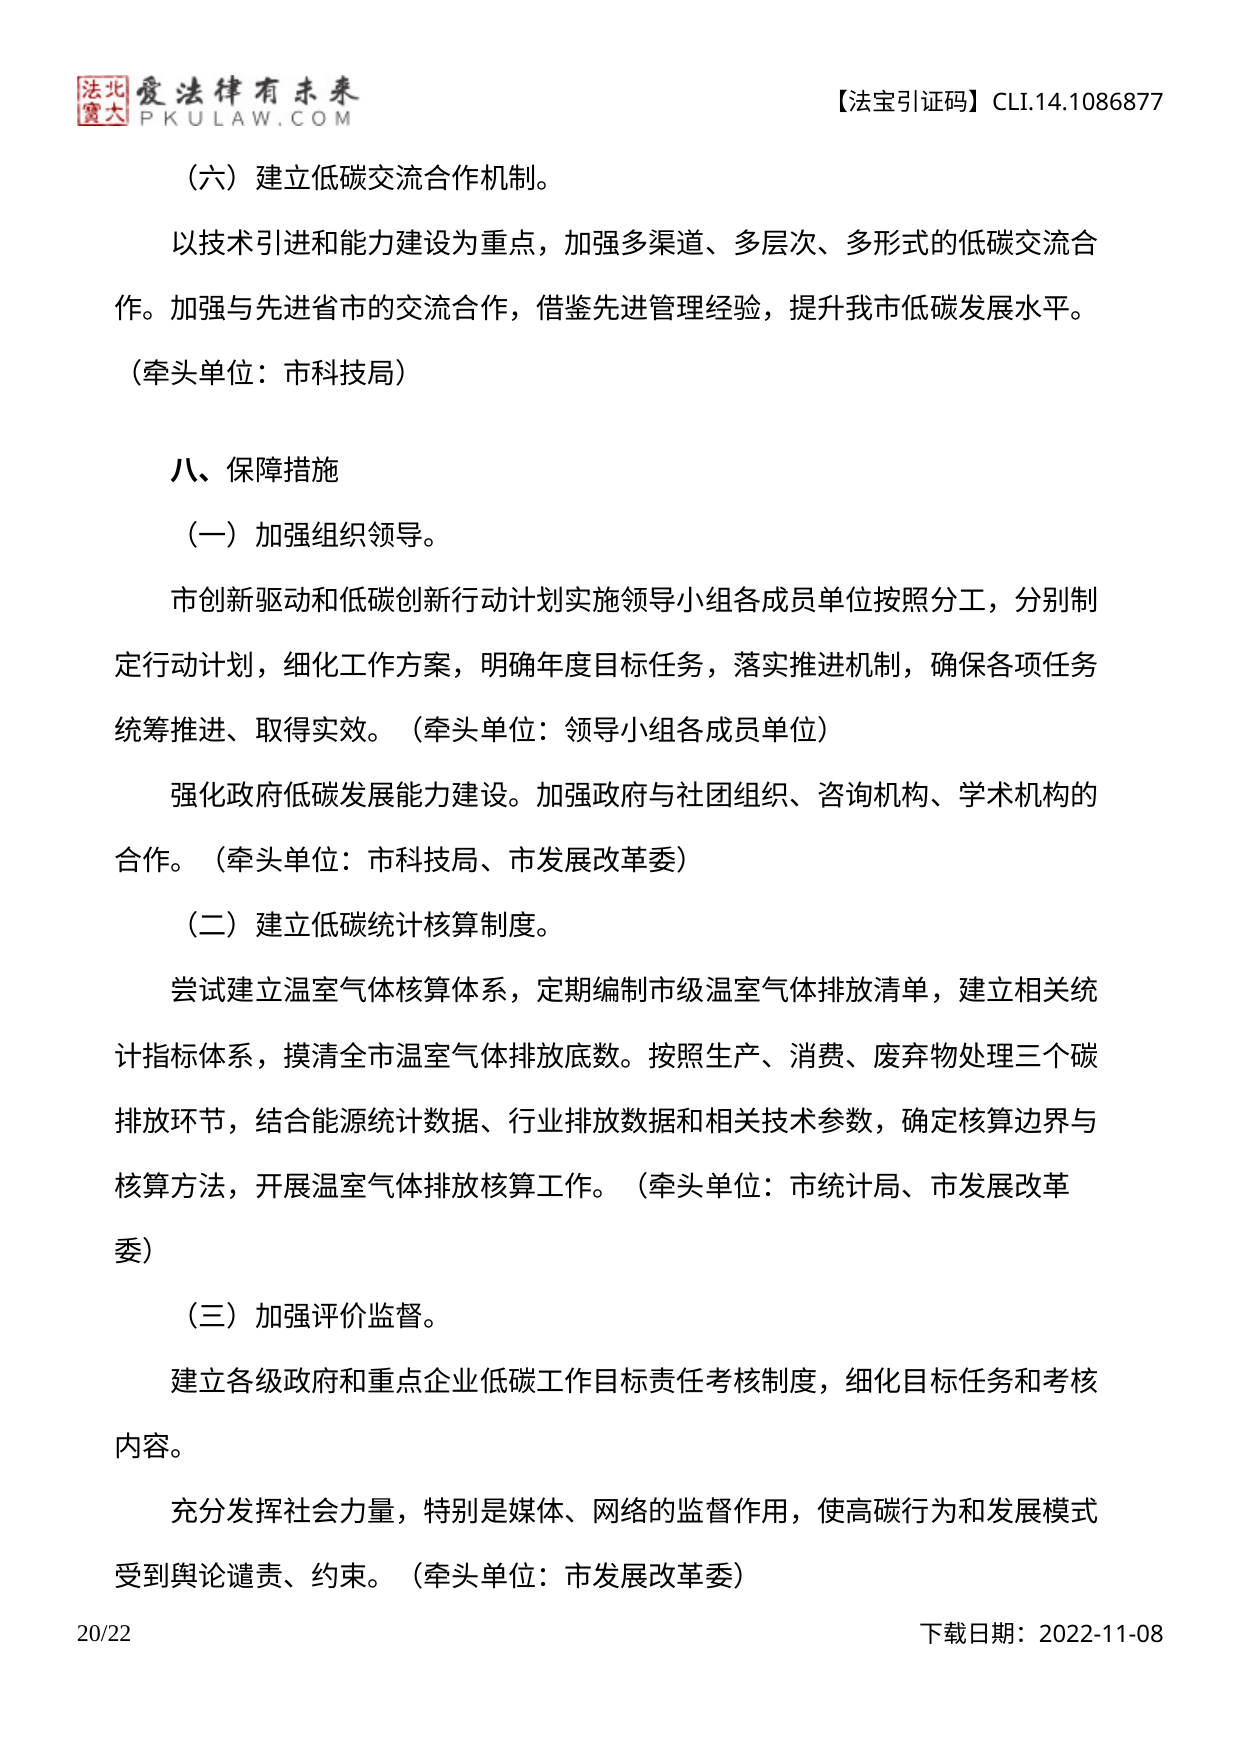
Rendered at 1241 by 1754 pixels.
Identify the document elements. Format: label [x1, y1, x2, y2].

text [114, 156, 1126, 392]
picture [76, 75, 361, 126]
text [114, 447, 1126, 1595]
